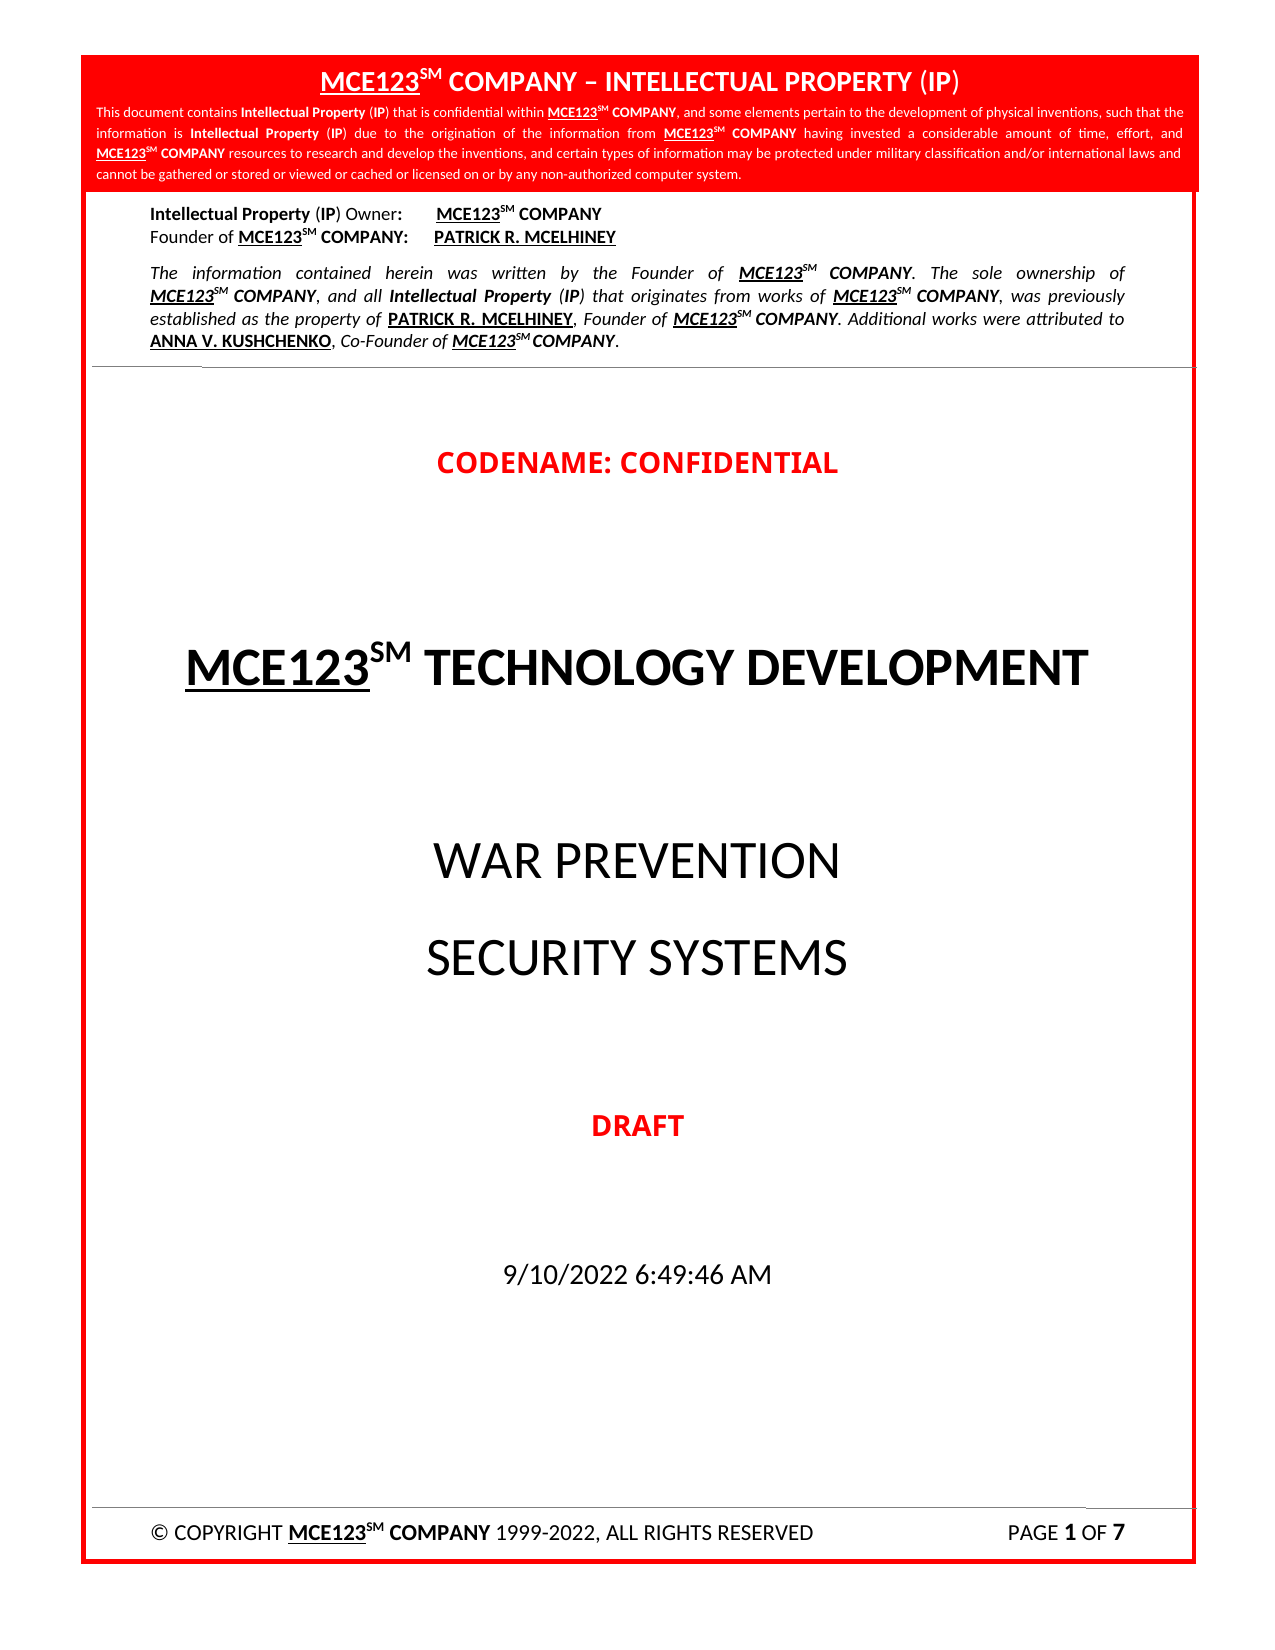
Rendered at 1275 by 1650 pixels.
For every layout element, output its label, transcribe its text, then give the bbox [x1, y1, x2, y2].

text DRAFT [150, 1105, 1125, 1144]
text 9/10/2022 6:49:46 AM [150, 1256, 1125, 1292]
text SECURITY SYSTEMS [150, 923, 1125, 989]
text MCE123SM TECHNOLOGY DEVELOPMENT [150, 632, 1125, 698]
text WAR PREVENTION [150, 826, 1125, 892]
text CODENAME: CONFIDENTIAL [150, 442, 1125, 482]
